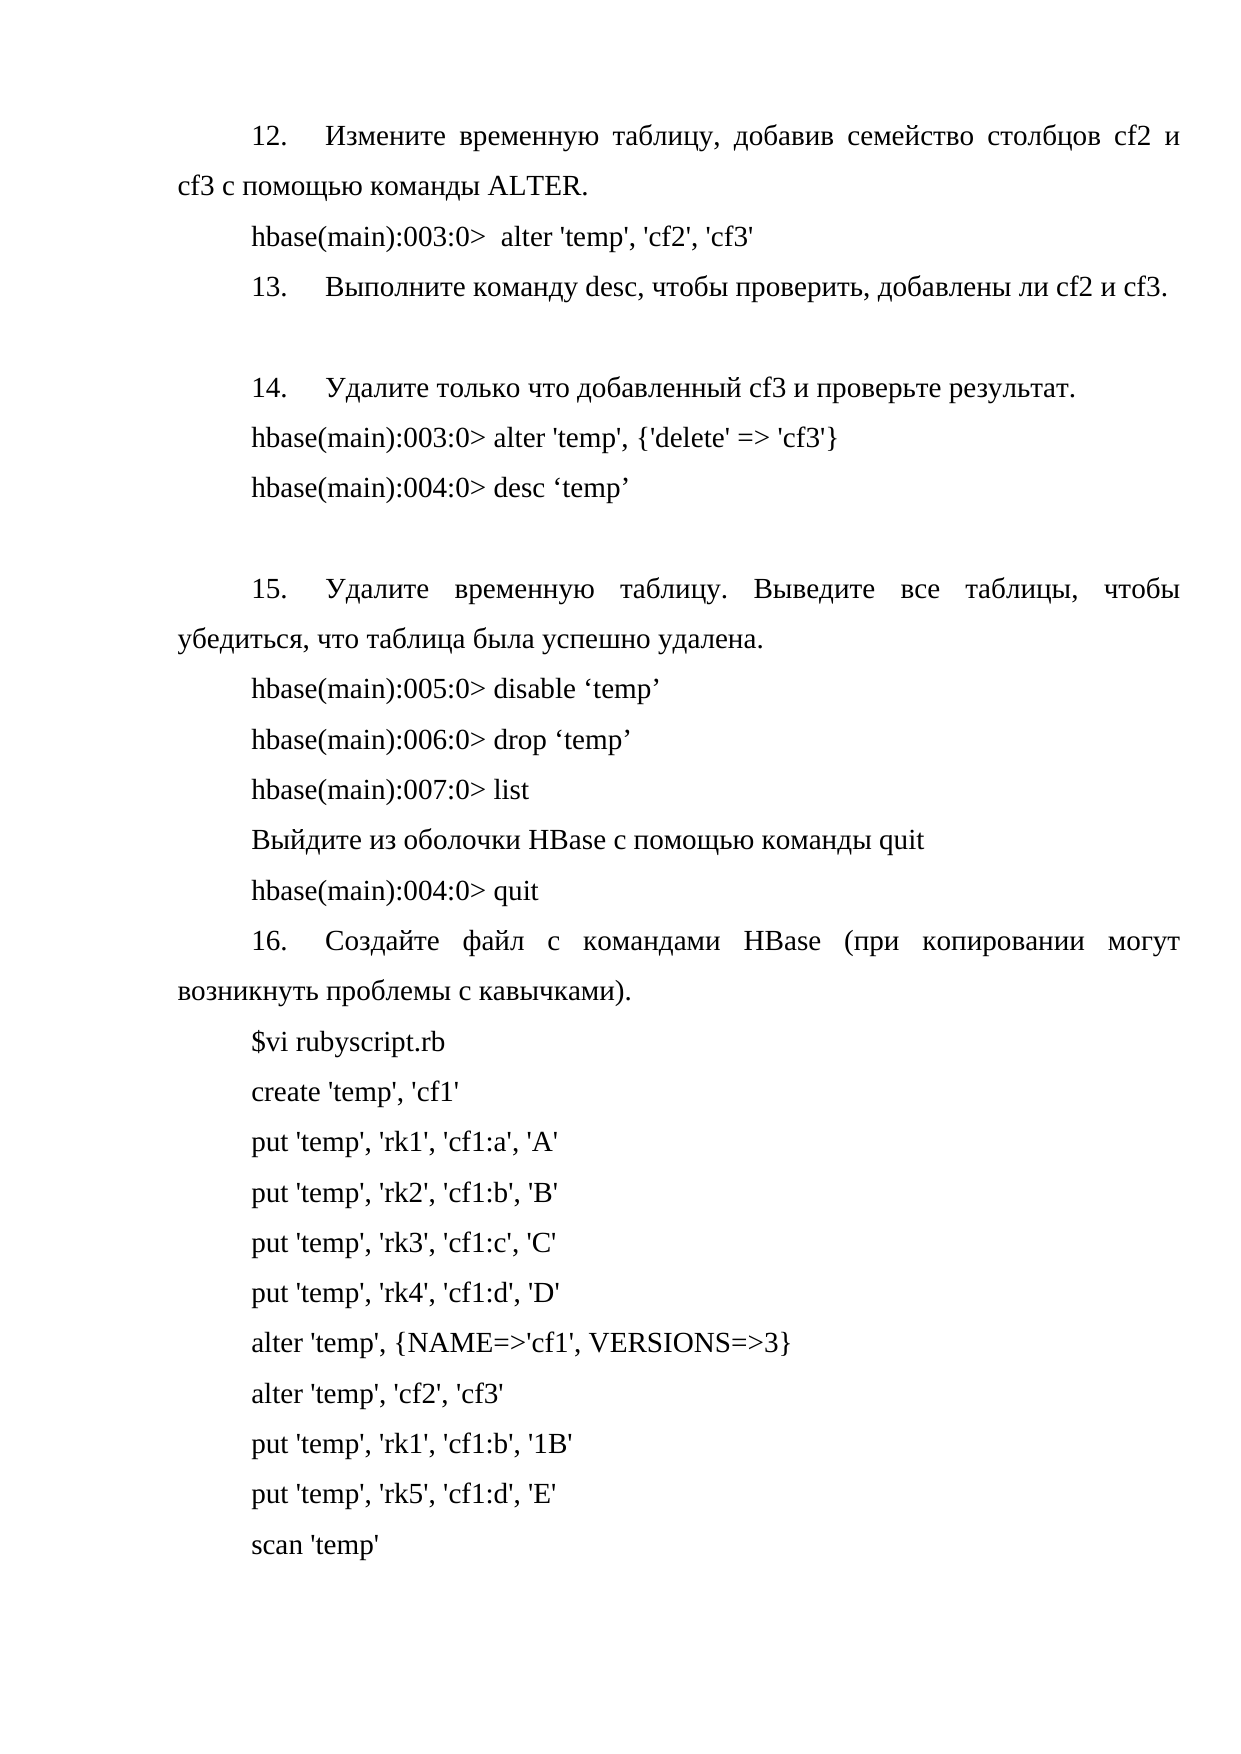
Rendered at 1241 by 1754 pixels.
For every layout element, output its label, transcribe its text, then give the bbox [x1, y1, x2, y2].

text alter 'temp', 'cf2', 'cf3' [177, 1376, 1181, 1409]
text put 'temp', 'rk5', 'cf1:d', 'E' [177, 1477, 1181, 1510]
text put 'temp', 'rk1', 'cf1:a', 'A' [177, 1124, 1181, 1158]
text hbase(main):007:0> list [177, 772, 1181, 806]
text 15. Удалите временную таблицу. Выведите все таблицы, чтобы убедиться, что таблица была успешно удалена. [177, 571, 1181, 655]
text $vi rubyscript.rb [177, 1024, 1181, 1057]
text 13. Выполните команду desc, чтобы проверить, добавлены ли cf2 и cf3. [177, 269, 1181, 303]
text alter 'temp', {NAME=>'cf1', VERSIONS=>3} [177, 1326, 1181, 1359]
text put 'temp', 'rk1', 'cf1:b', '1B' [177, 1426, 1181, 1460]
text 12. Измените временную таблицу, добавив семейство столбцов cf2 и cf3 с помощью команды ALTER. [177, 118, 1181, 202]
text put 'temp', 'rk3', 'cf1:c', 'C' [177, 1225, 1181, 1258]
text 16. Создайте файл с командами HBase (при копировании могут возникнуть проблемы с кавычками). [177, 923, 1181, 1007]
text hbase(main):004:0> desc ‘temp’ [177, 470, 1181, 504]
text Выйдите из оболочки HBase с помощью команды quit [177, 822, 1181, 856]
text create 'temp', 'cf1' [177, 1074, 1181, 1108]
text put 'temp', 'rk2', 'cf1:b', 'B' [177, 1175, 1181, 1208]
text hbase(main):006:0> drop ‘temp’ [177, 722, 1181, 755]
text hbase(main):003:0> alter 'temp', 'cf2', 'cf3' [177, 219, 1181, 252]
text hbase(main):004:0> quit [177, 873, 1181, 906]
text hbase(main):003:0> alter 'temp', {'delete' => 'cf3'} [177, 420, 1181, 453]
text hbase(main):005:0> disable ‘temp’ [177, 672, 1181, 705]
text put 'temp', 'rk4', 'cf1:d', 'D' [177, 1275, 1181, 1309]
text 14. Удалите только что добавленный cf3 и проверьте результат. [177, 370, 1181, 403]
text scan 'temp' [177, 1527, 1181, 1560]
